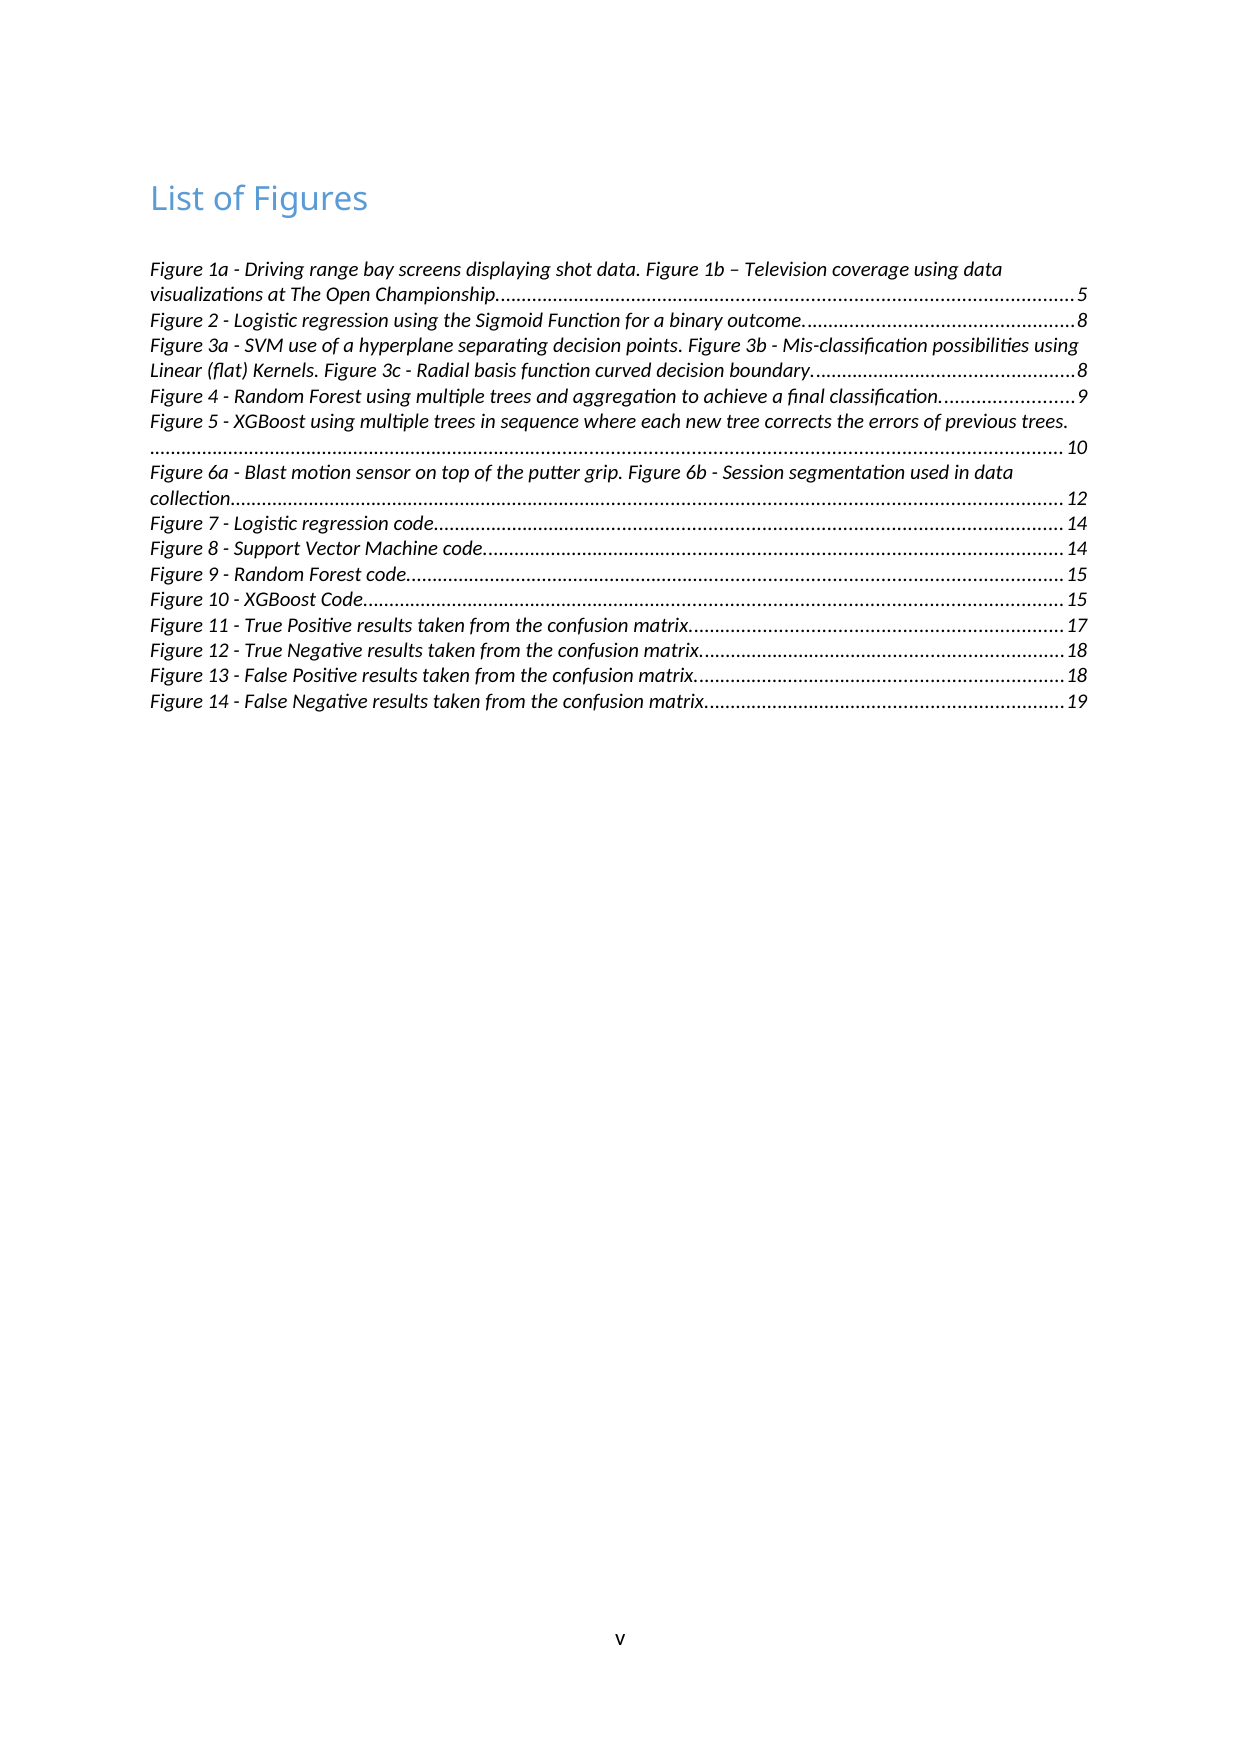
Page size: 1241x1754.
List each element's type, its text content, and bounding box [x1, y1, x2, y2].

text Figure 1a - Driving range bay screens displaying shot data. Figure 1b – Television coverage using data visualizations at The Open Championship. 5 [150, 256, 1090, 307]
text Figure 7 - Logistic regression code. 14 [150, 510, 1090, 536]
text Figure 14 - False Negative results taken from the confusion matrix. 19 [150, 688, 1090, 713]
text Figure 12 - True Negative results taken from the confusion matrix. 18 [150, 637, 1090, 663]
text Figure 9 - Random Forest code. 15 [150, 561, 1090, 586]
text Figure 13 - False Positive results taken from the confusion matrix. 18 [150, 663, 1090, 688]
text Figure 3a - SVM use of a hyperplane separating decision points. Figure 3b - Mis-classification possibilities using Linear (flat) Kernels. Figure 3c - Radial basis function curved decision boundary. 8 [150, 332, 1090, 383]
text Figure 2 - Logistic regression using the Sigmoid Function for a binary outcome. 8 [150, 307, 1090, 332]
text Figure 6a - Blast motion sensor on top of the putter grip. Figure 6b - Session segmentation used in data collection. 12 [150, 459, 1090, 510]
text Figure 5 - XGBoost using multiple trees in sequence where each new tree corrects the errors of previous trees. 10 [150, 408, 1090, 459]
text Figure 4 - Random Forest using multiple trees and aggregation to achieve a final classification. 9 [150, 383, 1090, 408]
text Figure 11 - True Positive results taken from the confusion matrix. 17 [150, 612, 1090, 637]
subtitle List of Figures [150, 175, 1090, 220]
text Figure 10 - XGBoost Code. 15 [150, 586, 1090, 612]
text Figure 8 - Support Vector Machine code. 14 [150, 536, 1090, 561]
